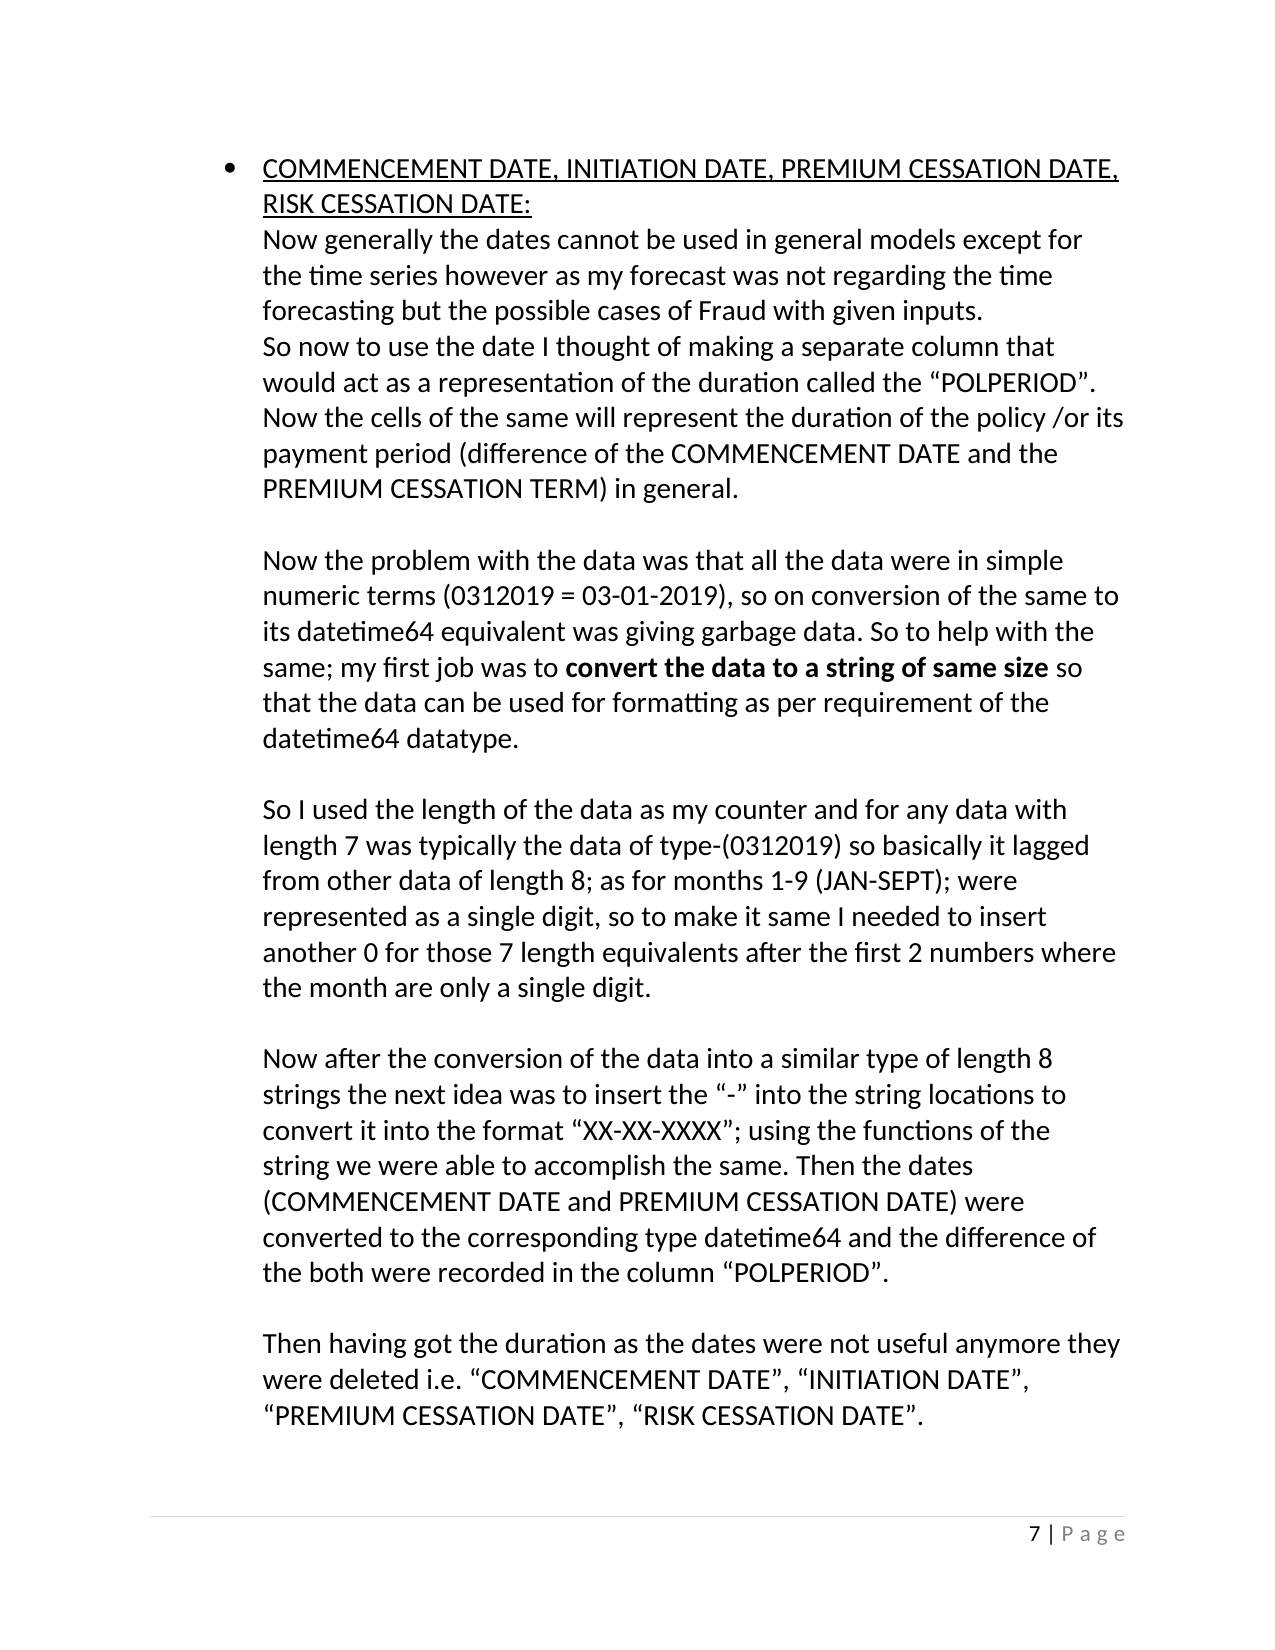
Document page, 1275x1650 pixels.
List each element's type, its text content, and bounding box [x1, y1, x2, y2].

list COMMENCEMENT DATE, INITIATION DATE, PREMIUM CESSATION DATE, RISK CESSATION DATE: [225, 150, 1125, 221]
list Now generally the dates cannot be used in general models except for the time series however as my forecast was not regarding the time forecasting but the possible cases of Fraud with given inputs. [262, 221, 1125, 328]
list Now the cells of the same will represent the duration of the policy /or its payment period (difference of the COMMENCEMENT DATE and the PREMIUM CESSATION TERM) in general. [262, 399, 1125, 506]
list So now to use the date I thought of making a separate column that would act as a representation of the duration called the “POLPERIOD”. [262, 328, 1125, 399]
list Then having got the duration as the dates were not useful anymore they were deleted i.e. “COMMENCEMENT DATE”, “INITIATION DATE”, “PREMIUM CESSATION DATE”, “RISK CESSATION DATE”. [262, 1326, 1125, 1432]
list Now the problem with the data was that all the data were in simple numeric terms (0312019 = 03-01-2019), so on conversion of the same to its datetime64 equivalent was giving garbage data. So to help with the same; my first job was to convert the data to a string of same size so that the data can be used for formatting as per requirement of the datetime64 datatype. [262, 542, 1125, 756]
list So I used the length of the data as my counter and for any data with length 7 was typically the data of type-(0312019) so basically it lagged from other data of length 8; as for months 1-9 (JAN-SEPT); were represented as a single digit, so to make it same I needed to insert another 0 for those 7 length equivalents after the first 2 numbers where the month are only a single digit. [262, 791, 1125, 1005]
list Now after the conversion of the data into a similar type of length 8 strings the next idea was to insert the “-” into the string locations to convert it into the format “XX-XX-XXXX”; using the functions of the string we were able to accomplish the same. Then the dates (COMMENCEMENT DATE and PREMIUM CESSATION DATE) were converted to the corresponding type datetime64 and the difference of the both were recorded in the column “POLPERIOD”. [262, 1041, 1125, 1290]
